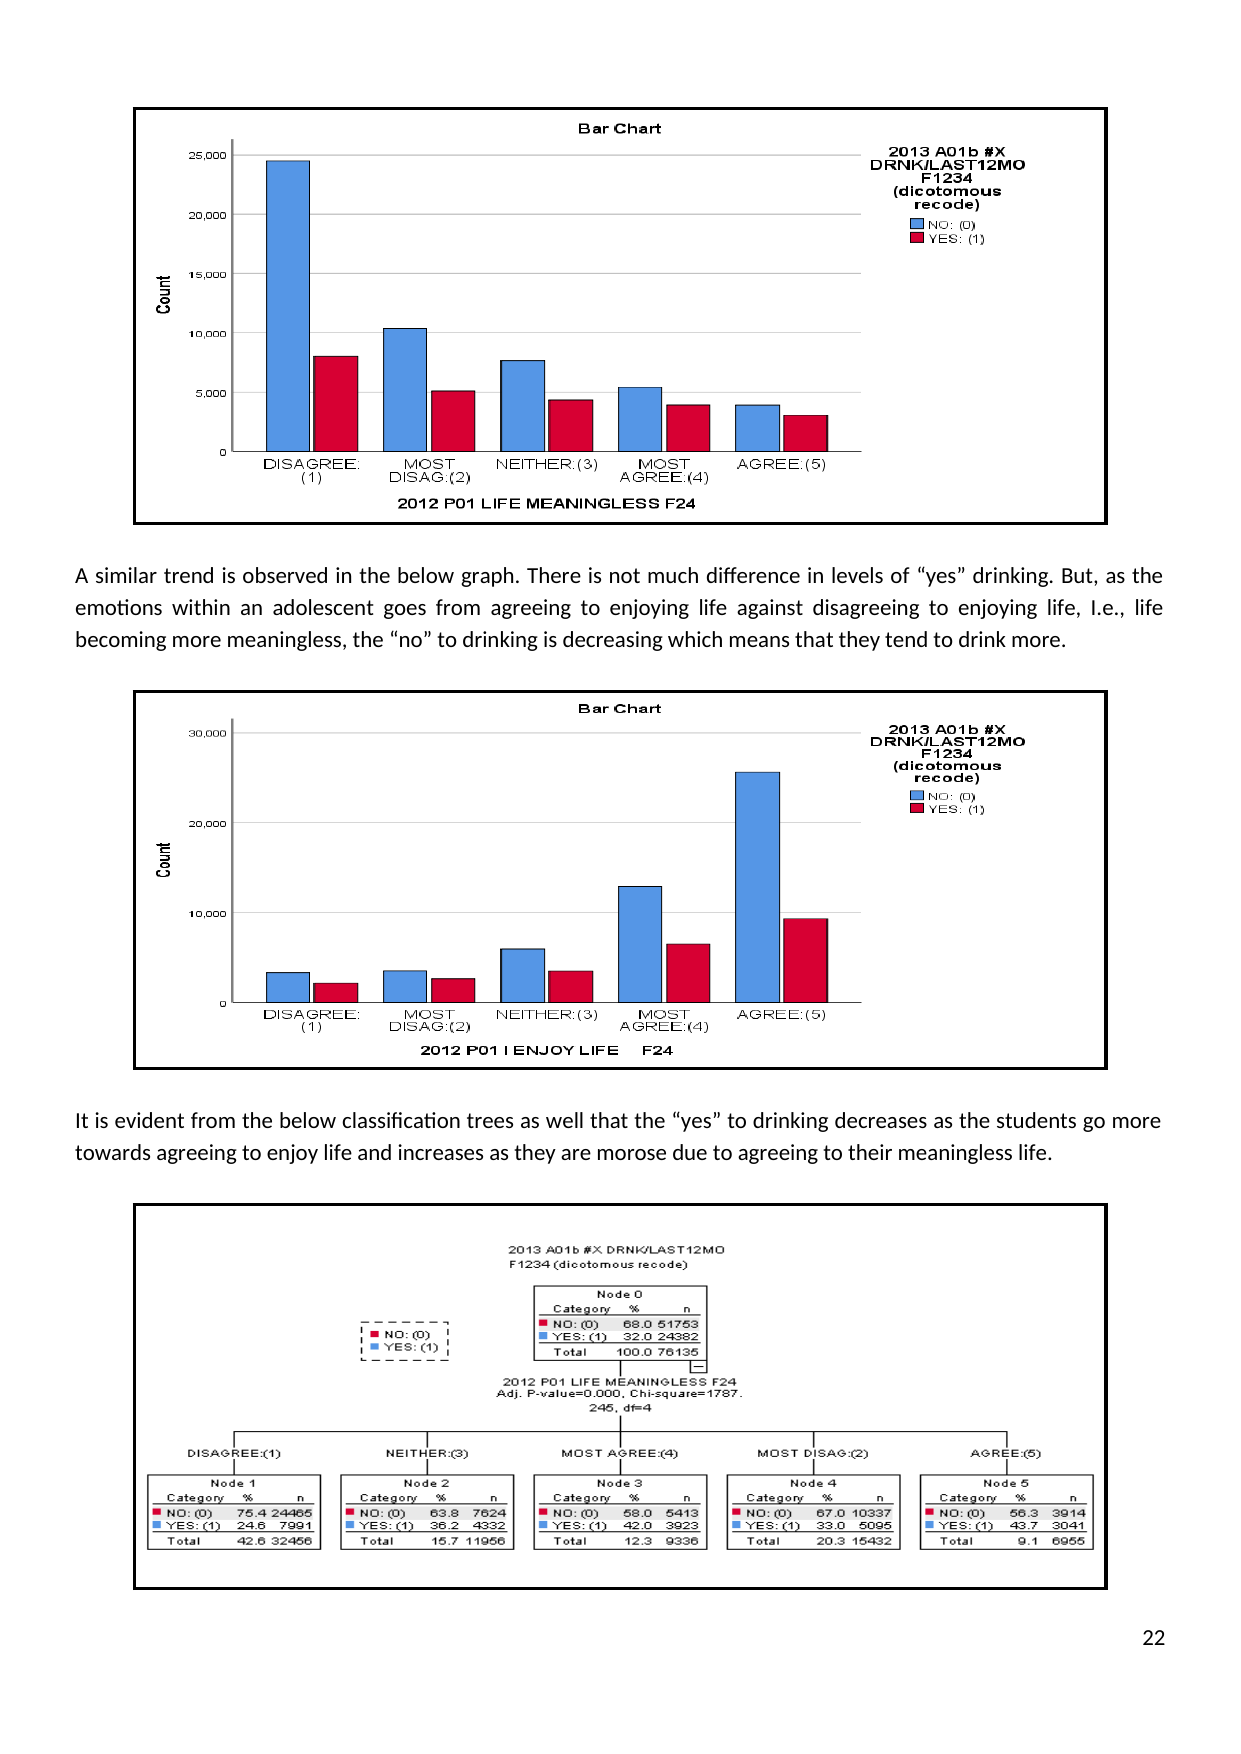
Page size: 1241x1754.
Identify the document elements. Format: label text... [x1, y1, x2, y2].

picture [136, 110, 1104, 522]
picture [136, 1206, 1104, 1587]
picture [136, 693, 1104, 1067]
text A similar trend is observed in the below graph. There is not much difference in levels of “yes” drinking. But, as the emotions within an adolescent goes from agreeing to enjoying life against disagreeing to enjoying life, I.e., life becoming more meaningless, the “no” to drinking is decreasing which means that they tend to drink more. [75, 561, 1165, 653]
text It is evident from the below classification trees as well that the “yes” to drinking decreases as the students go more towards agreeing to enjoy life and increases as they are morose due to agreeing to their meaningless life. [75, 1106, 1165, 1166]
